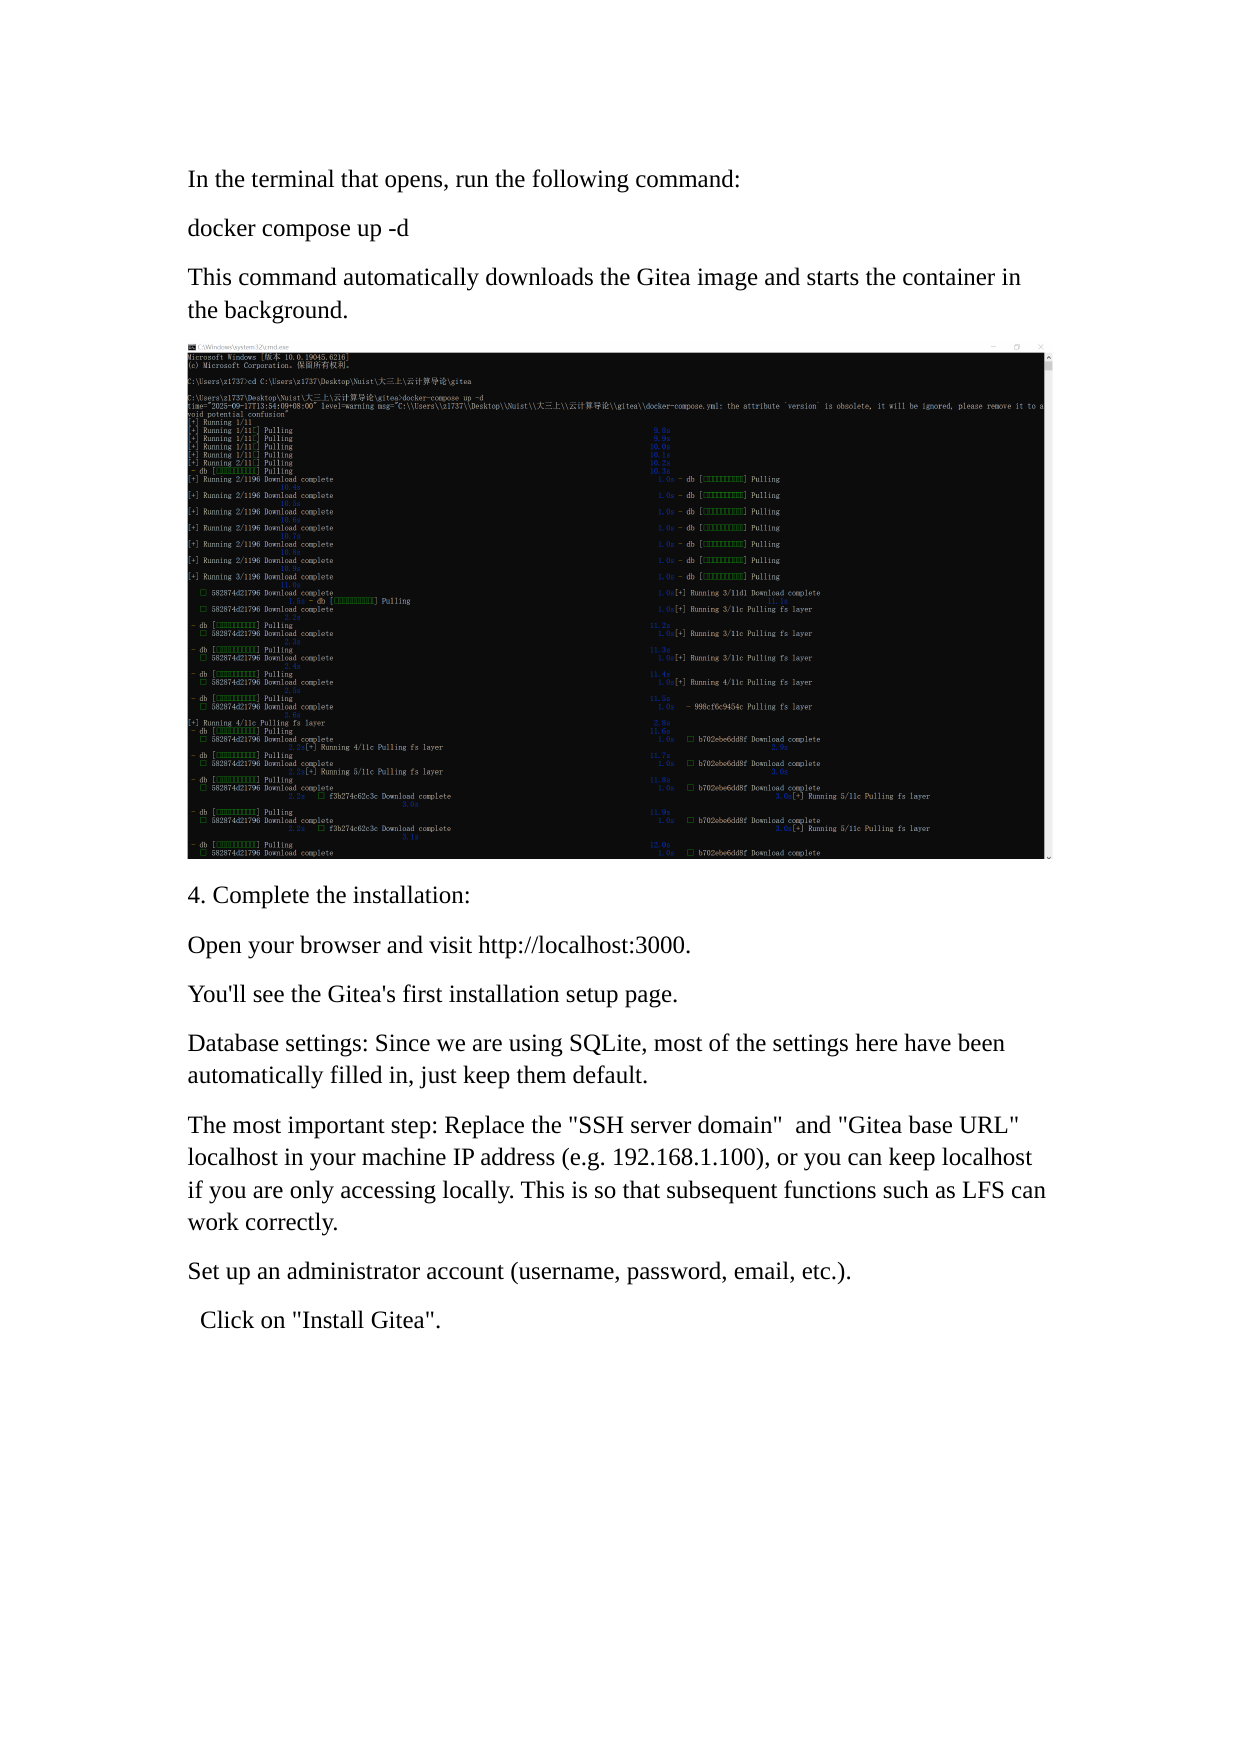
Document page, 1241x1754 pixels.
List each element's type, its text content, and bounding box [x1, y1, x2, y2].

text Database settings: Since we are using SQLite, most of the settings here have been automatically filled in, just keep them default. [187, 1026, 1053, 1091]
text Set up an administrator account (username, password, email, etc.). [187, 1254, 1053, 1287]
text This command automatically downloads the Gitea image and starts the container in the background. [187, 260, 1053, 325]
picture [187, 342, 1053, 859]
text The most important step: Replace the "SSH server domain" and "Gitea base URL" localhost in your machine IP address (e.g. 192.168.1.100), or you can keep localhost if you are only accessing locally. This is so that subsequent functions such as LFS can work correctly. [187, 1108, 1053, 1238]
text Click on "Install Gitea". [187, 1304, 1053, 1336]
text You'll see the Gitea's first installation setup page. [187, 977, 1053, 1009]
text ​​4. Complete the installation: [187, 879, 1053, 911]
text docker compose up -d [187, 211, 1053, 244]
text Open your browser and visit http://localhost:3000. [187, 928, 1053, 960]
text In the terminal that opens, run the following command: [187, 162, 1053, 194]
